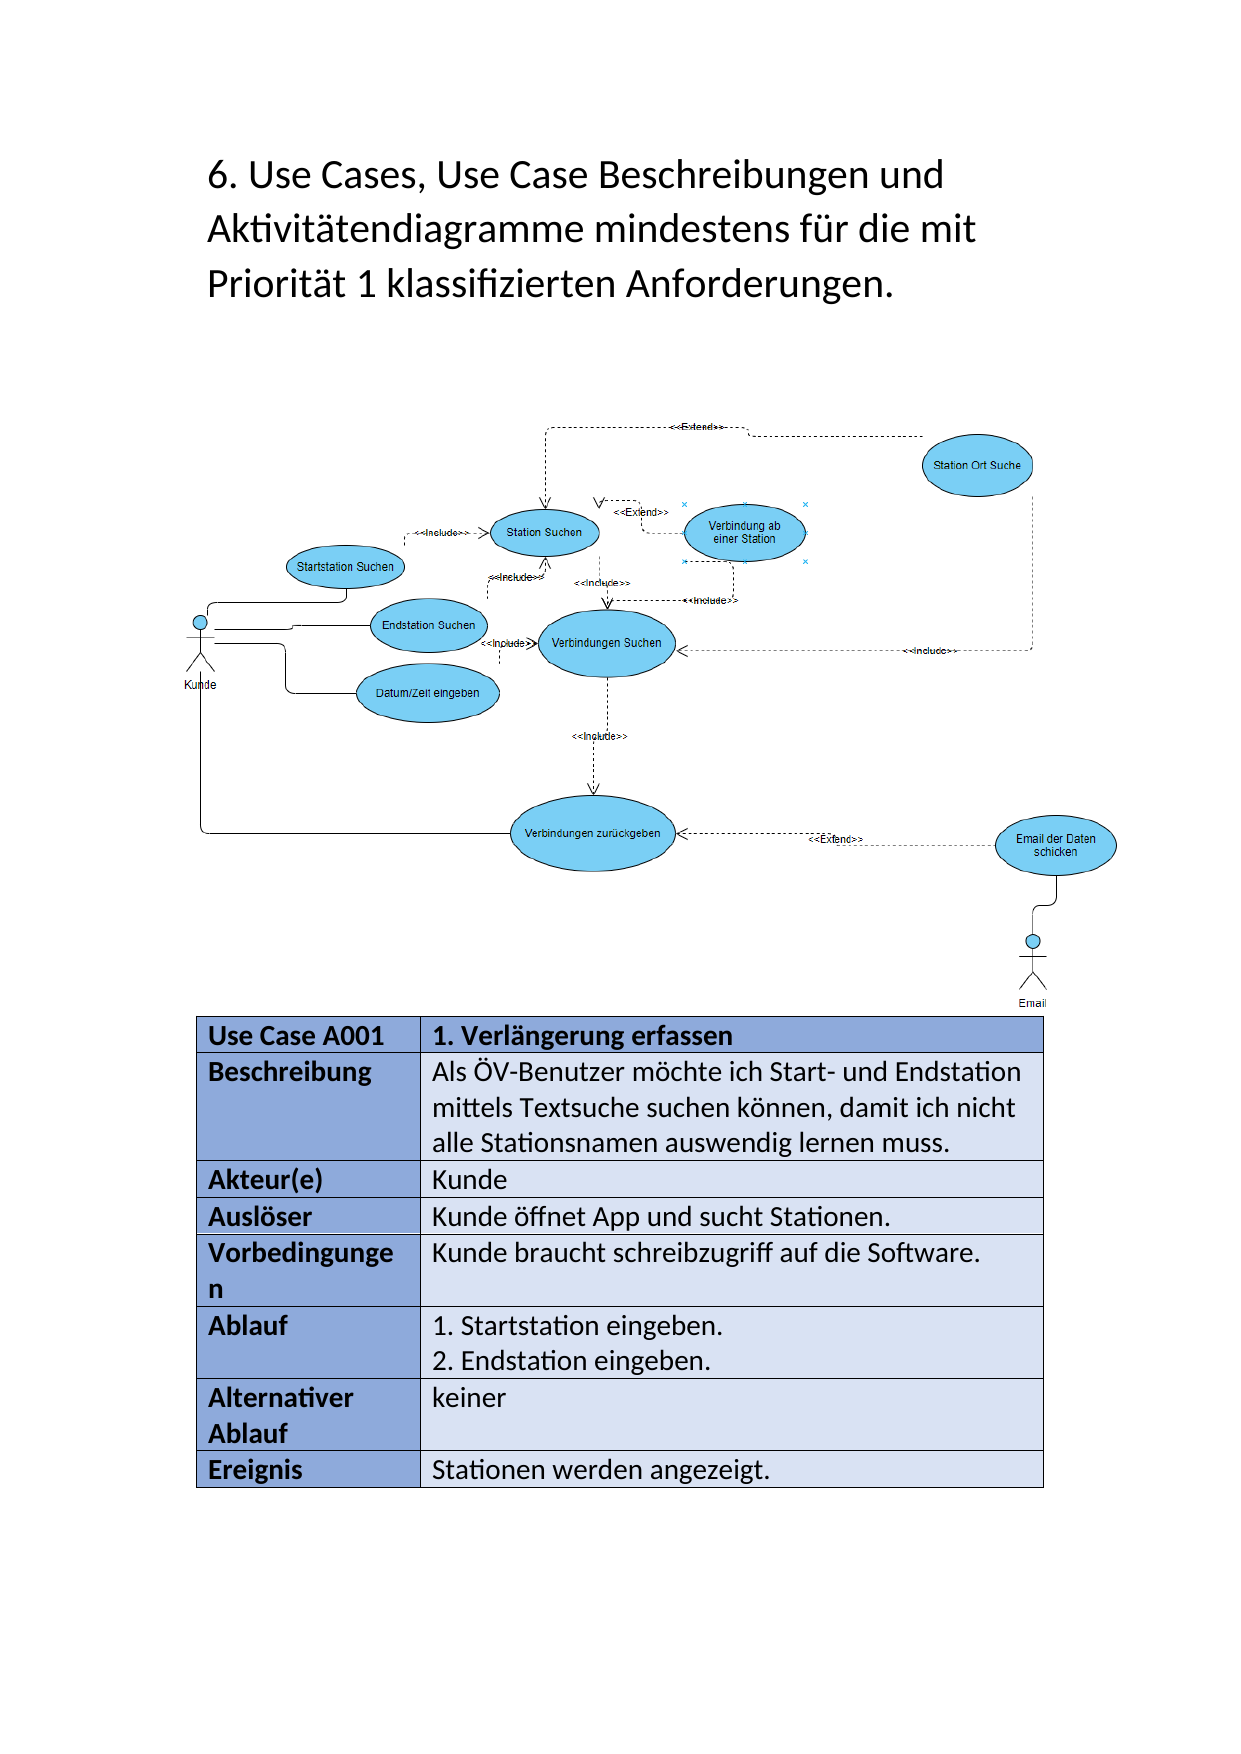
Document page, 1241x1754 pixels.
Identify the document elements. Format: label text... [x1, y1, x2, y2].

table_cell 1. Startstation eingeben. 2. Endstation eingeben. [421, 1307, 1043, 1378]
table_cell Alternativer Ablauf [197, 1379, 420, 1450]
table_cell Beschreibung [197, 1053, 420, 1160]
text 6. Use Cases, Use Case Beschreibungen und Aktivitätendiagramme mindestens für die mit Priorität 1 klassifizierten Anforderungen. [207, 148, 1093, 308]
table_cell Als ÖV-Benutzer möchte ich Start- und Endstation mittels Textsuche suchen können, damit ich nicht alle Stationsnamen auswendig lernen muss. [421, 1053, 1043, 1160]
table_cell Kunde braucht schreibzugriff auf die Software. [421, 1235, 1043, 1306]
table_cell Ablauf [197, 1307, 420, 1378]
table_header Use Case A001 [197, 1017, 420, 1052]
table_cell keiner [421, 1379, 1043, 1450]
table_cell Ereignis [197, 1451, 420, 1487]
table_header 1. Verlängerung erfassen [421, 1017, 1043, 1052]
table_cell Vorbedingungen [197, 1235, 420, 1306]
table_cell Akteur(e) [197, 1161, 420, 1197]
picture [114, 351, 1150, 1041]
table_cell Kunde öffnet App und sucht Stationen. [421, 1198, 1043, 1233]
table_cell Stationen werden angezeigt. [421, 1451, 1043, 1487]
table_cell Auslöser [197, 1198, 420, 1233]
table_cell Kunde [421, 1161, 1043, 1197]
